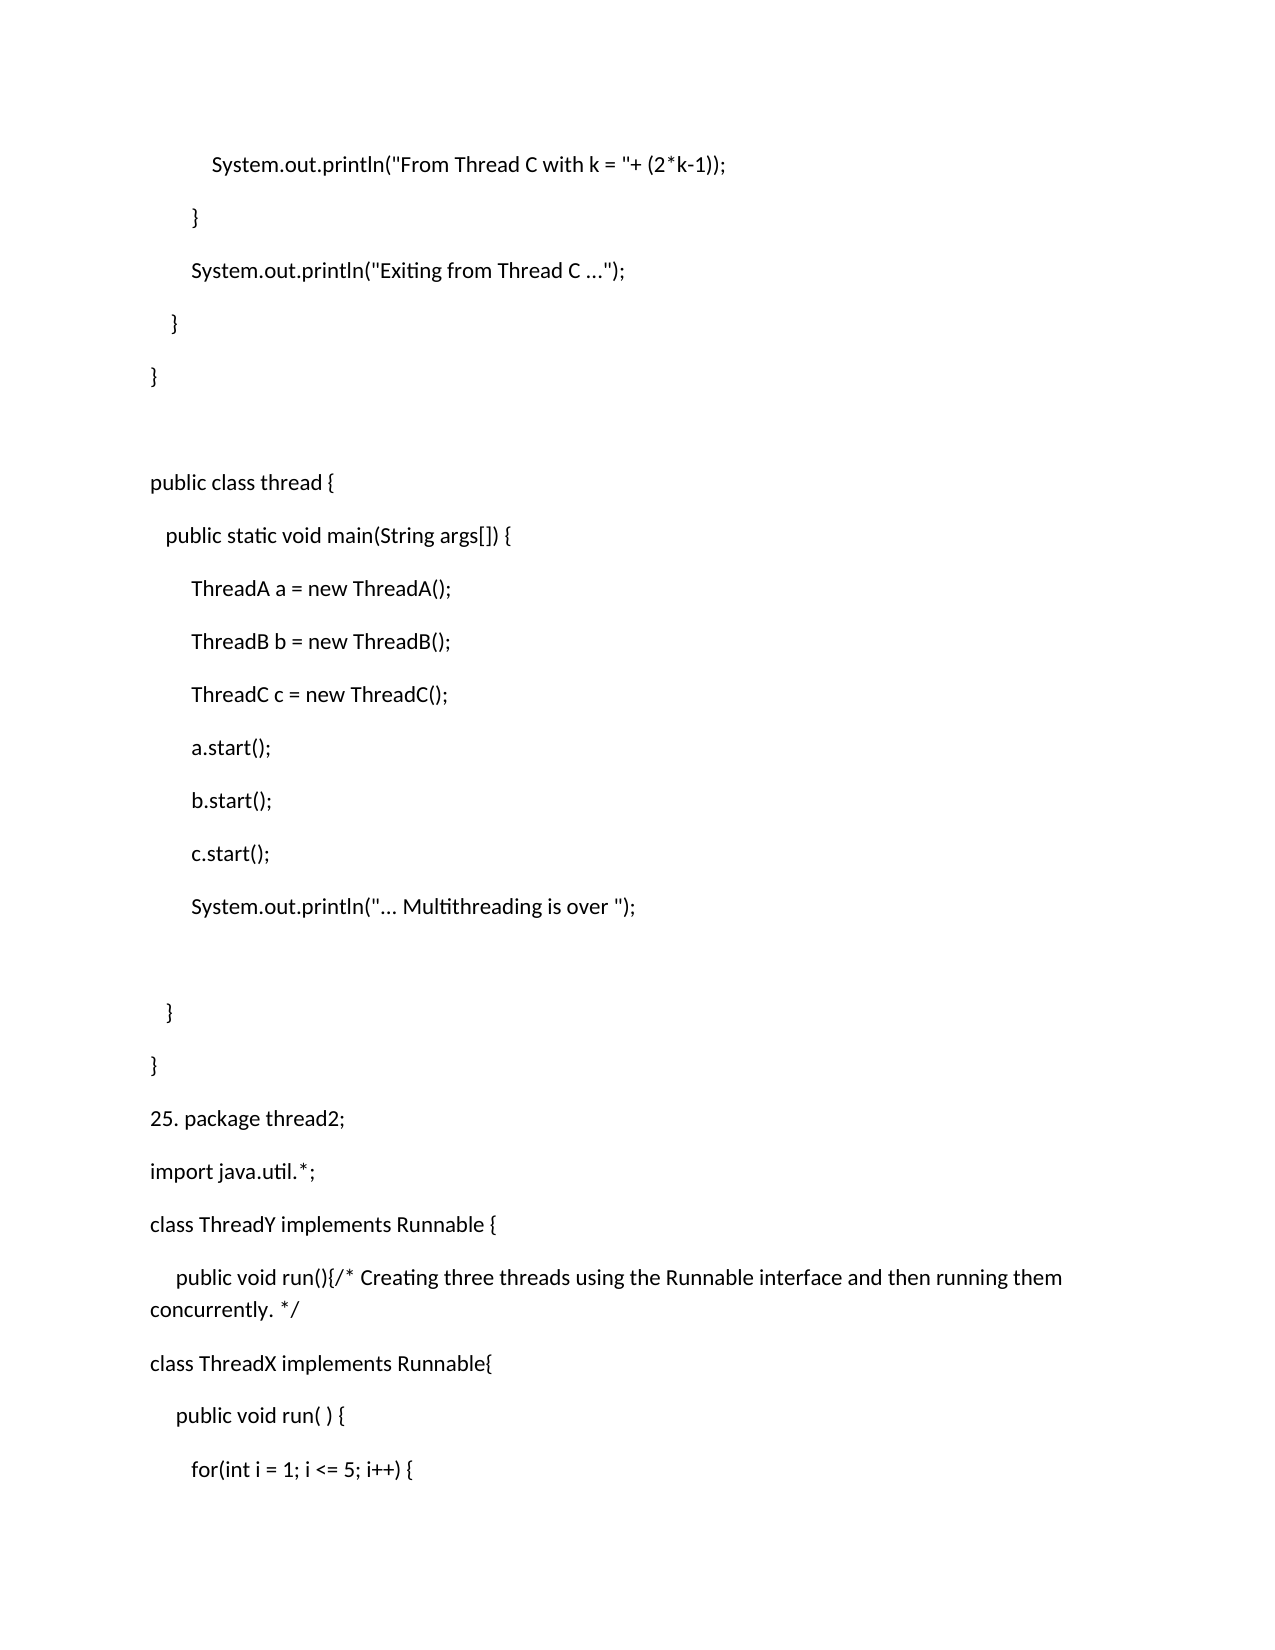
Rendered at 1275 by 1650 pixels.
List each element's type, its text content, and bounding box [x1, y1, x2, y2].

text ThreadC c = new ThreadC(); [150, 680, 1125, 708]
text class ThreadX implements Runnable{ [150, 1349, 1125, 1377]
text for(int i = 1; i <= 5; i++) { [150, 1455, 1125, 1483]
text a.start(); [150, 733, 1125, 761]
text } [150, 998, 1125, 1026]
text System.out.println("From Thread C with k = "+ (2*k-1)); [150, 150, 1125, 178]
text public void run( ) { [150, 1402, 1125, 1430]
text System.out.println("... Multithreading is over "); [150, 892, 1125, 920]
text c.start(); [150, 839, 1125, 867]
text public class thread { [150, 468, 1125, 496]
text public void run(){/* Creating three threads using the Runnable interface and then running them concurrently. */ [150, 1263, 1125, 1324]
text class ThreadY implements Runnable { [150, 1210, 1125, 1238]
text ThreadA a = new ThreadA(); [150, 574, 1125, 602]
text b.start(); [150, 786, 1125, 814]
text } [150, 1051, 1125, 1079]
text 25. package thread2; [150, 1104, 1125, 1132]
text ThreadB b = new ThreadB(); [150, 627, 1125, 655]
text import java.util.*; [150, 1157, 1125, 1185]
text } [150, 203, 1125, 231]
text System.out.println("Exiting from Thread C ..."); [150, 256, 1125, 284]
text } [150, 362, 1125, 390]
text public static void main(String args[]) { [150, 521, 1125, 549]
text } [150, 309, 1125, 337]
